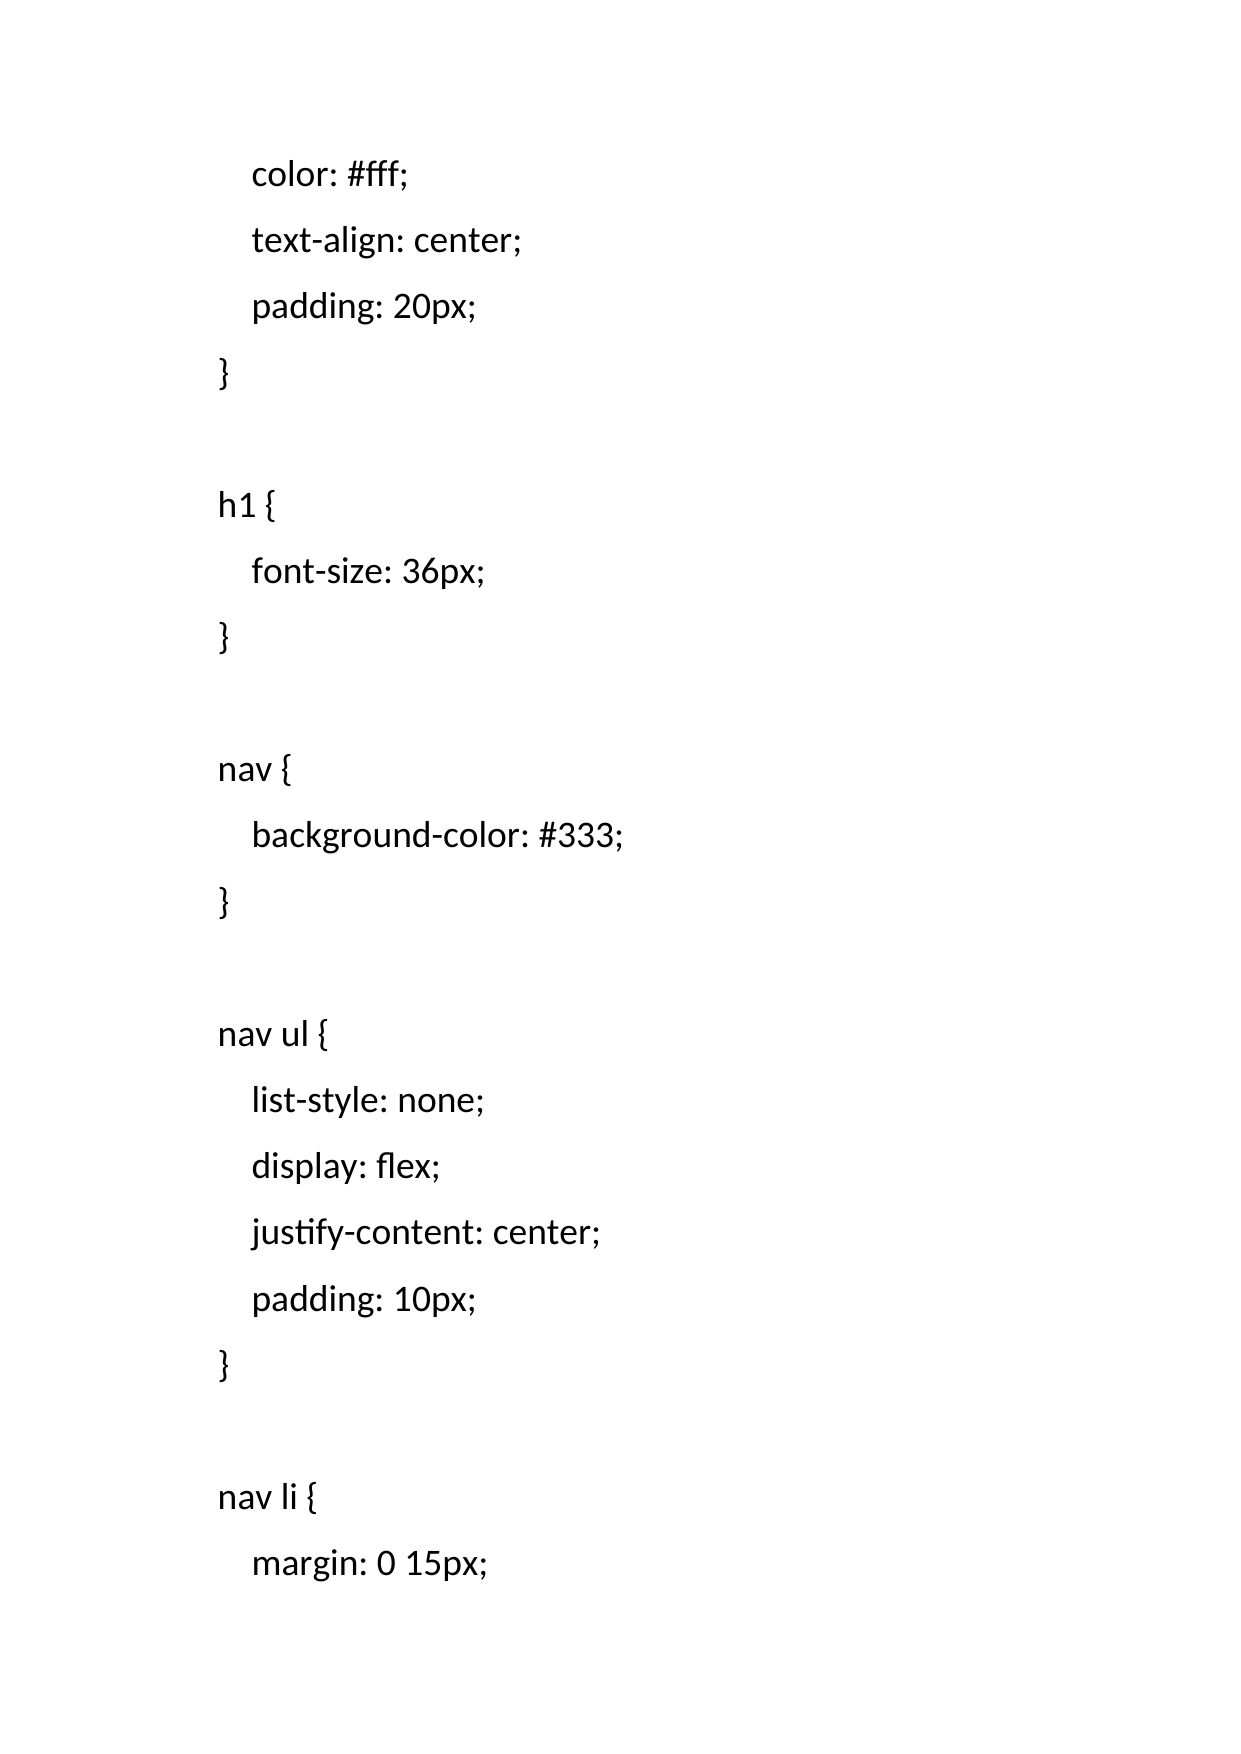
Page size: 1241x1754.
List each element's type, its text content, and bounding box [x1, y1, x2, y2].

text } [150, 348, 1090, 394]
text h1 { [150, 481, 1090, 527]
text padding: 20px; [150, 282, 1090, 328]
text font-size: 36px; [150, 547, 1090, 593]
text nav { [150, 745, 1090, 791]
text } [150, 1341, 1090, 1386]
text padding: 10px; [150, 1274, 1090, 1320]
text margin: 0 15px; [150, 1539, 1090, 1585]
text nav li { [150, 1473, 1090, 1519]
text color: #fff; [150, 150, 1090, 196]
text justify-content: center; [150, 1208, 1090, 1254]
text text-align: center; [150, 216, 1090, 262]
text list-style: none; [150, 1076, 1090, 1122]
text } [150, 613, 1090, 659]
text display: flex; [150, 1142, 1090, 1188]
text background-color: #333; [150, 811, 1090, 857]
text } [150, 878, 1090, 923]
text nav ul { [150, 1010, 1090, 1056]
